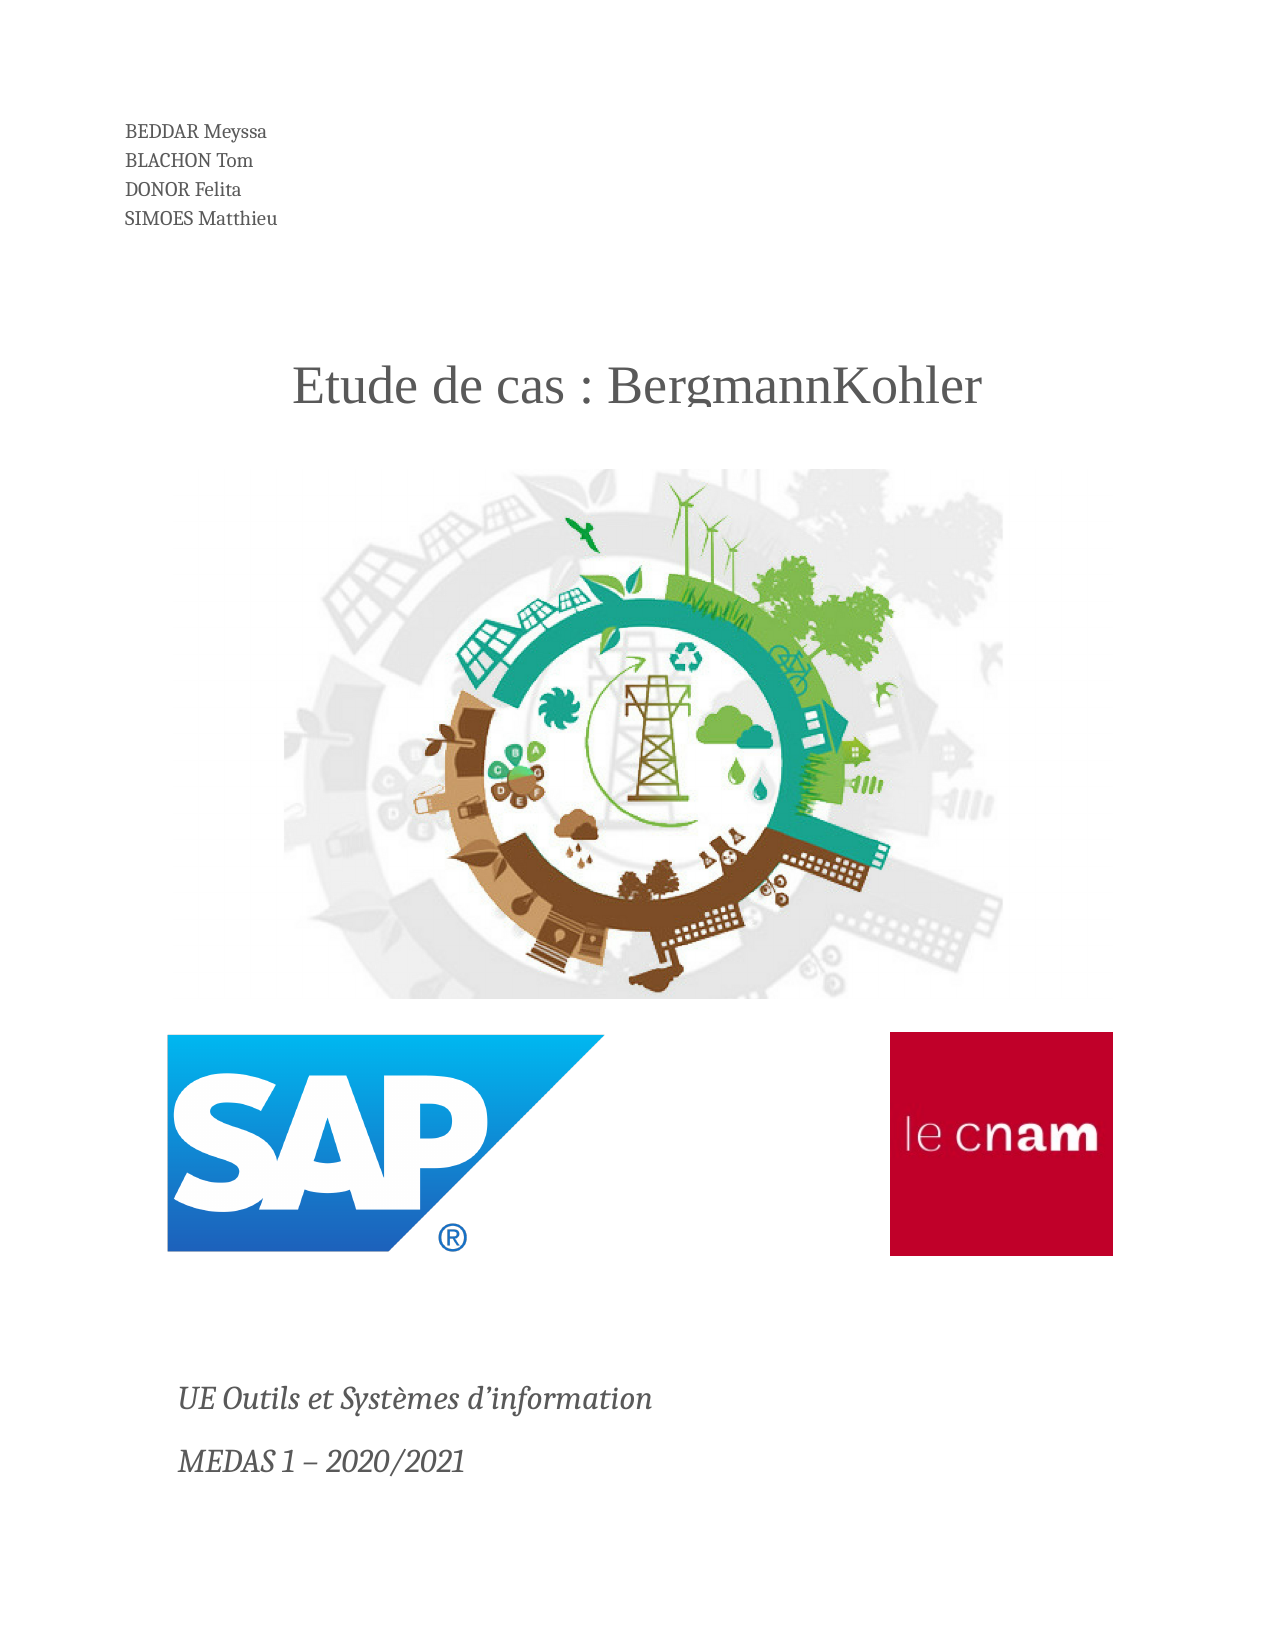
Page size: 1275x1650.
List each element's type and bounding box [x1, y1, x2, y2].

picture [162, 1028, 611, 1258]
picture [172, 469, 1113, 999]
picture [890, 1032, 1113, 1256]
